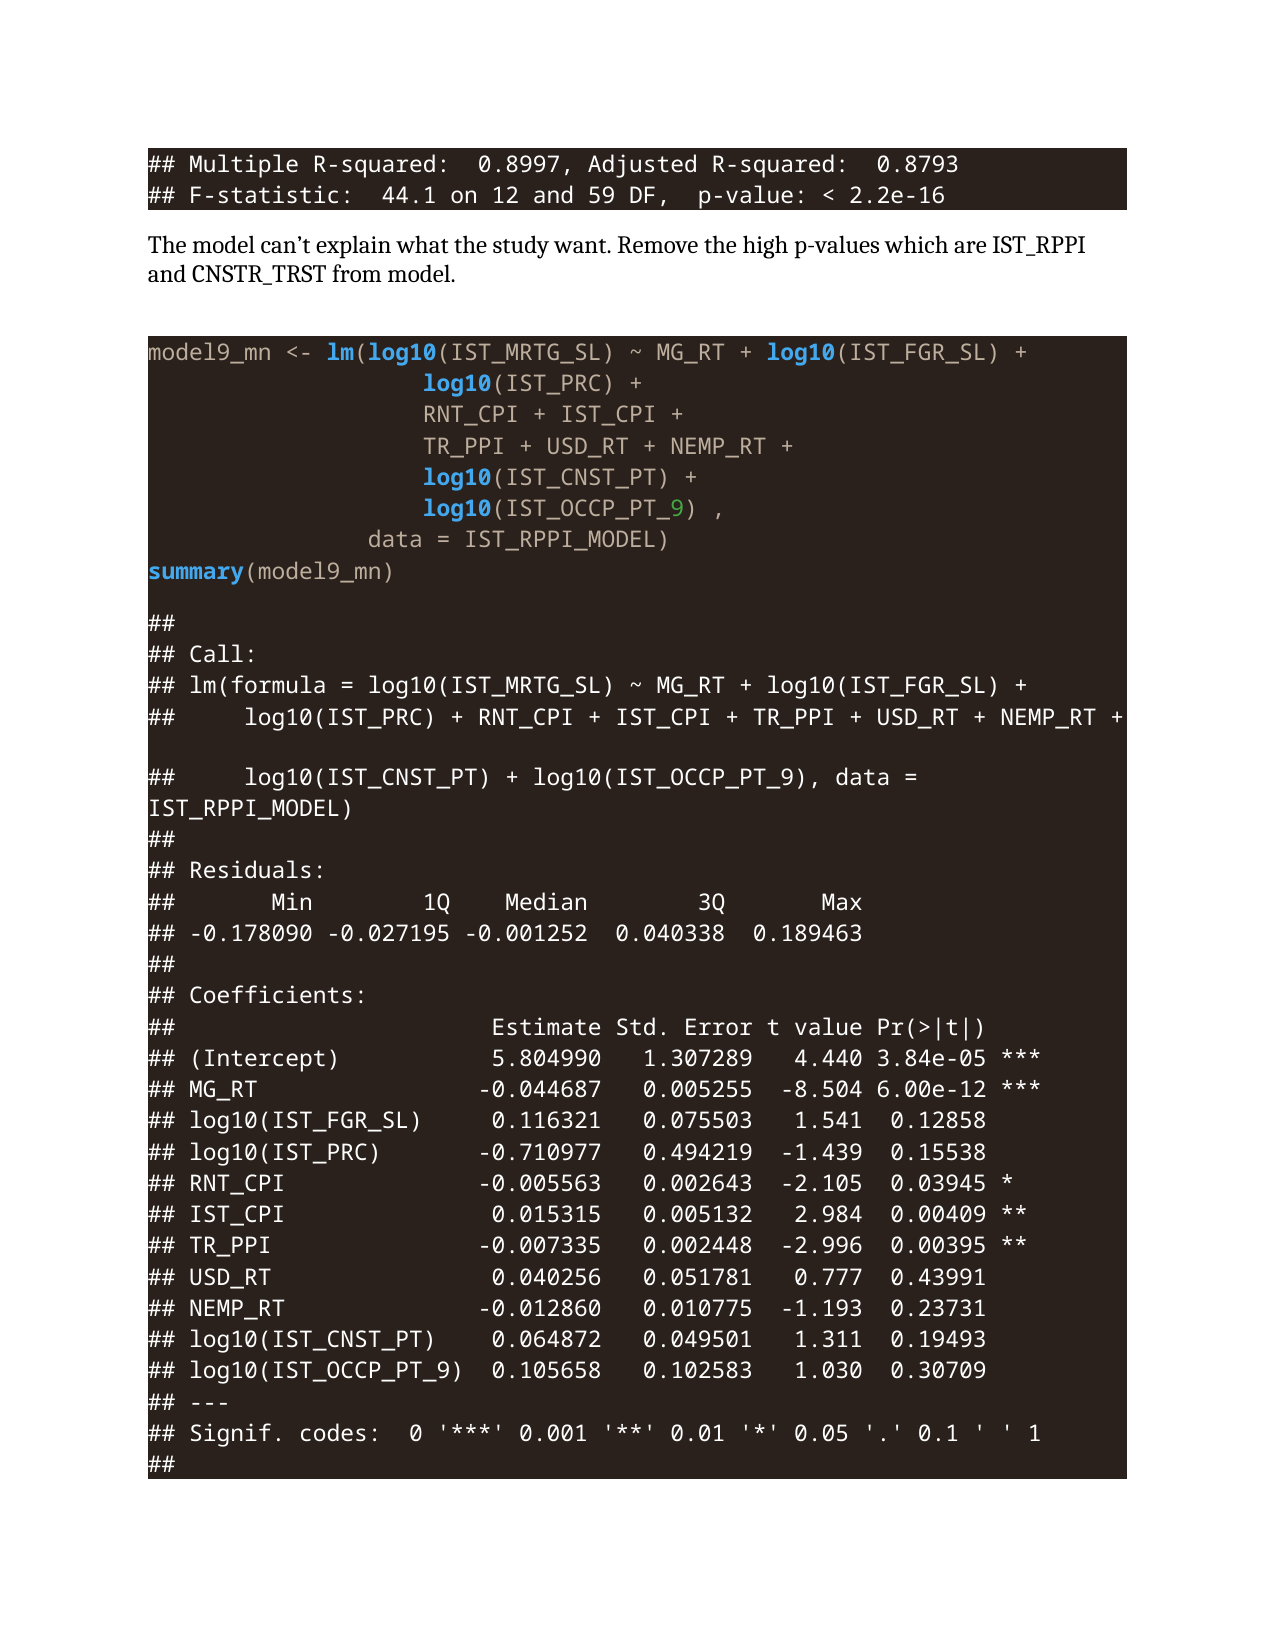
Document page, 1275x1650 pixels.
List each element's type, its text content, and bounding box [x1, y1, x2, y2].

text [148, 148, 1127, 210]
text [148, 607, 1127, 1479]
text The model can’t explain what the study want. Remove the high p-values which are IST_RPPI and CNSTR_TRST from model. [148, 231, 1127, 317]
text model9_mn <- lm(log10(IST_MRTG_SL) ~ MG_RT + log10(IST_FGR_SL) + log10(IST_PRC) + RNT_CPI + IST_CPI + TR_PPI + USD_RT + NEMP_RT + log10(IST_CNST_PT) + log10(IST_OCCP_PT_9) , data = IST_RPPI_MODEL) summary(model9_mn) [148, 336, 1127, 586]
